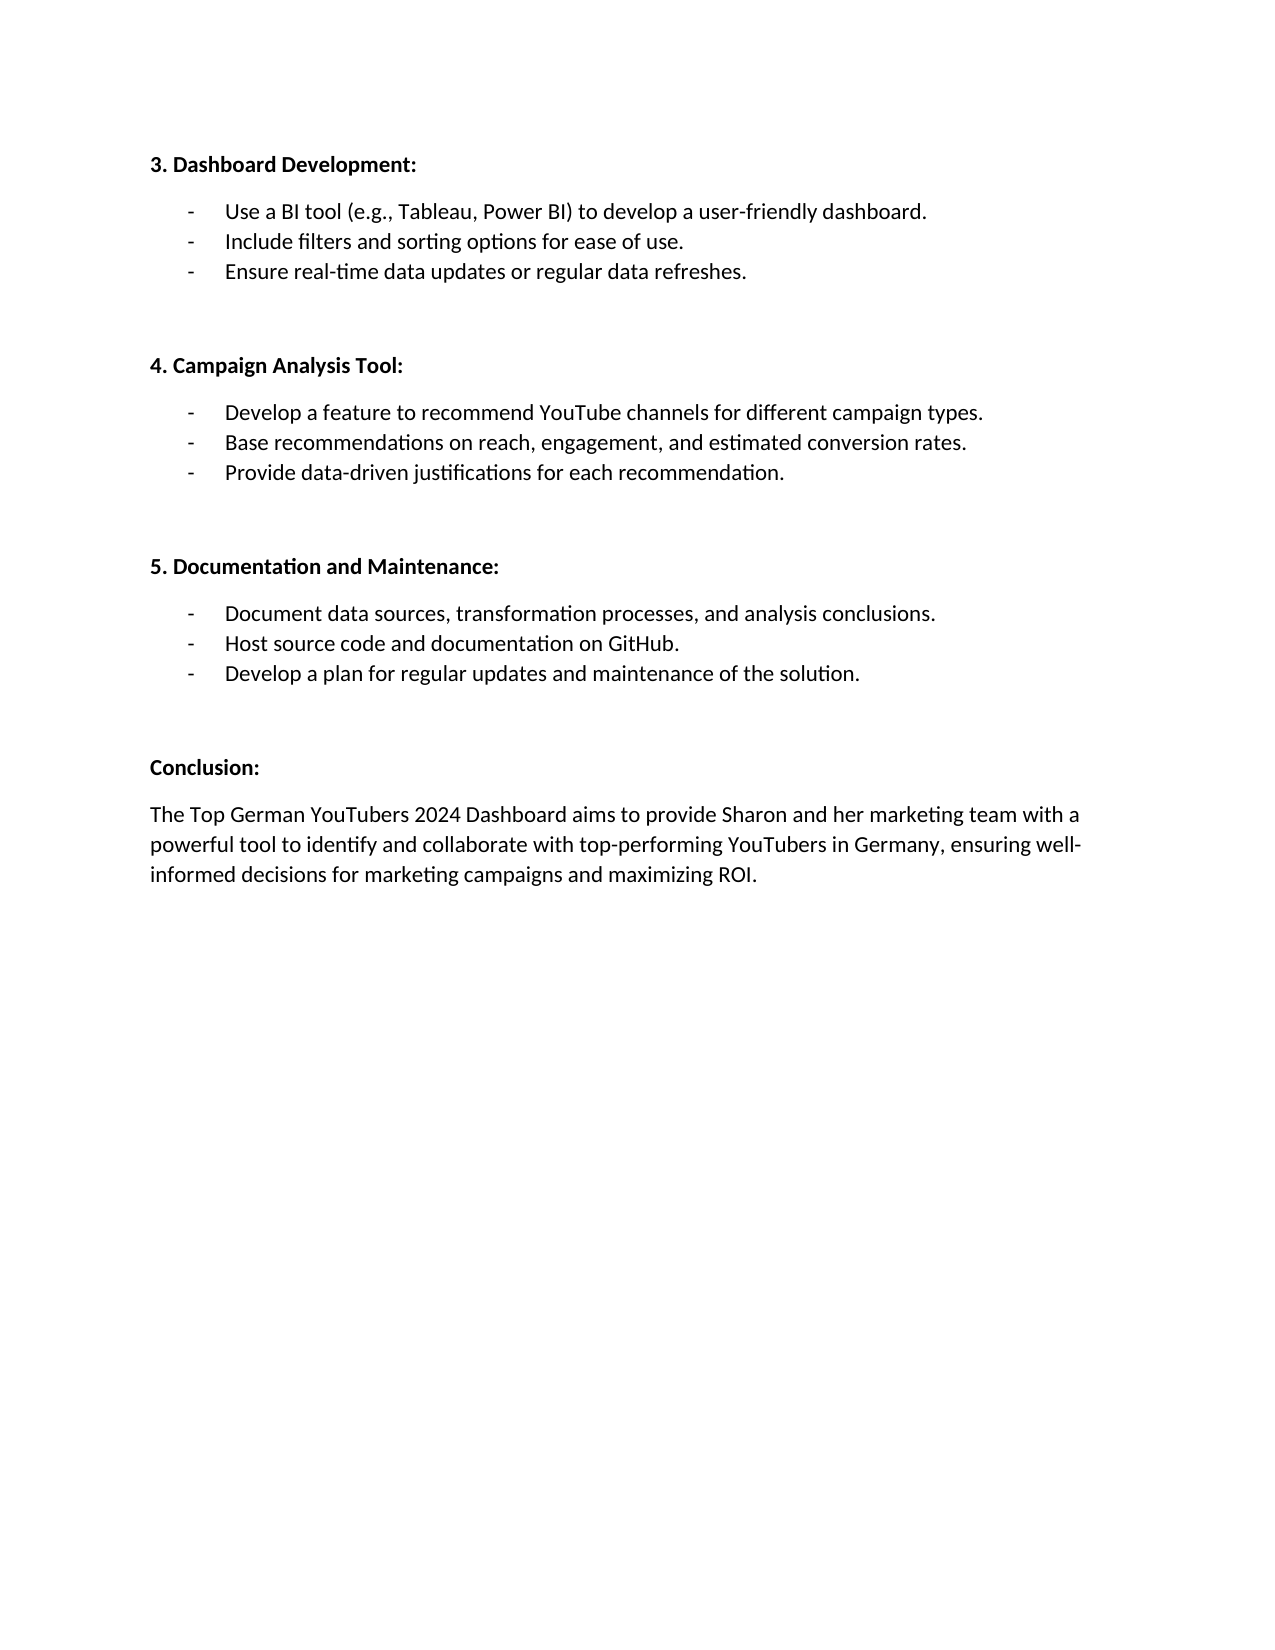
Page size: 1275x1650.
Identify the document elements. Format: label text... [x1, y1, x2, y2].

list Host source code and documentation on GitHub. [187, 629, 1125, 657]
text 5. Documentation and Maintenance: [150, 552, 1125, 580]
list Ensure real-time data updates or regular data refreshes. [187, 257, 1125, 285]
list Base recommendations on reach, engagement, and estimated conversion rates. [187, 428, 1125, 456]
text The Top German YouTubers 2024 Dashboard aims to provide Sharon and her marketing team with a powerful tool to identify and collaborate with top-performing YouTubers in Germany, ensuring well-informed decisions for marketing campaigns and maximizing ROI. [150, 800, 1125, 888]
list Develop a plan for regular updates and maintenance of the solution. [187, 659, 1125, 687]
text 3. Dashboard Development: [150, 150, 1125, 178]
list Develop a feature to recommend YouTube channels for different campaign types. [187, 398, 1125, 426]
list Use a BI tool (e.g., Tableau, Power BI) to develop a user-friendly dashboard. [187, 197, 1125, 225]
list Provide data-driven justifications for each recommendation. [187, 458, 1125, 486]
text Conclusion: [150, 753, 1125, 781]
text 4. Campaign Analysis Tool: [150, 351, 1125, 379]
list Include filters and sorting options for ease of use. [187, 227, 1125, 255]
list Document data sources, transformation processes, and analysis conclusions. [187, 599, 1125, 627]
